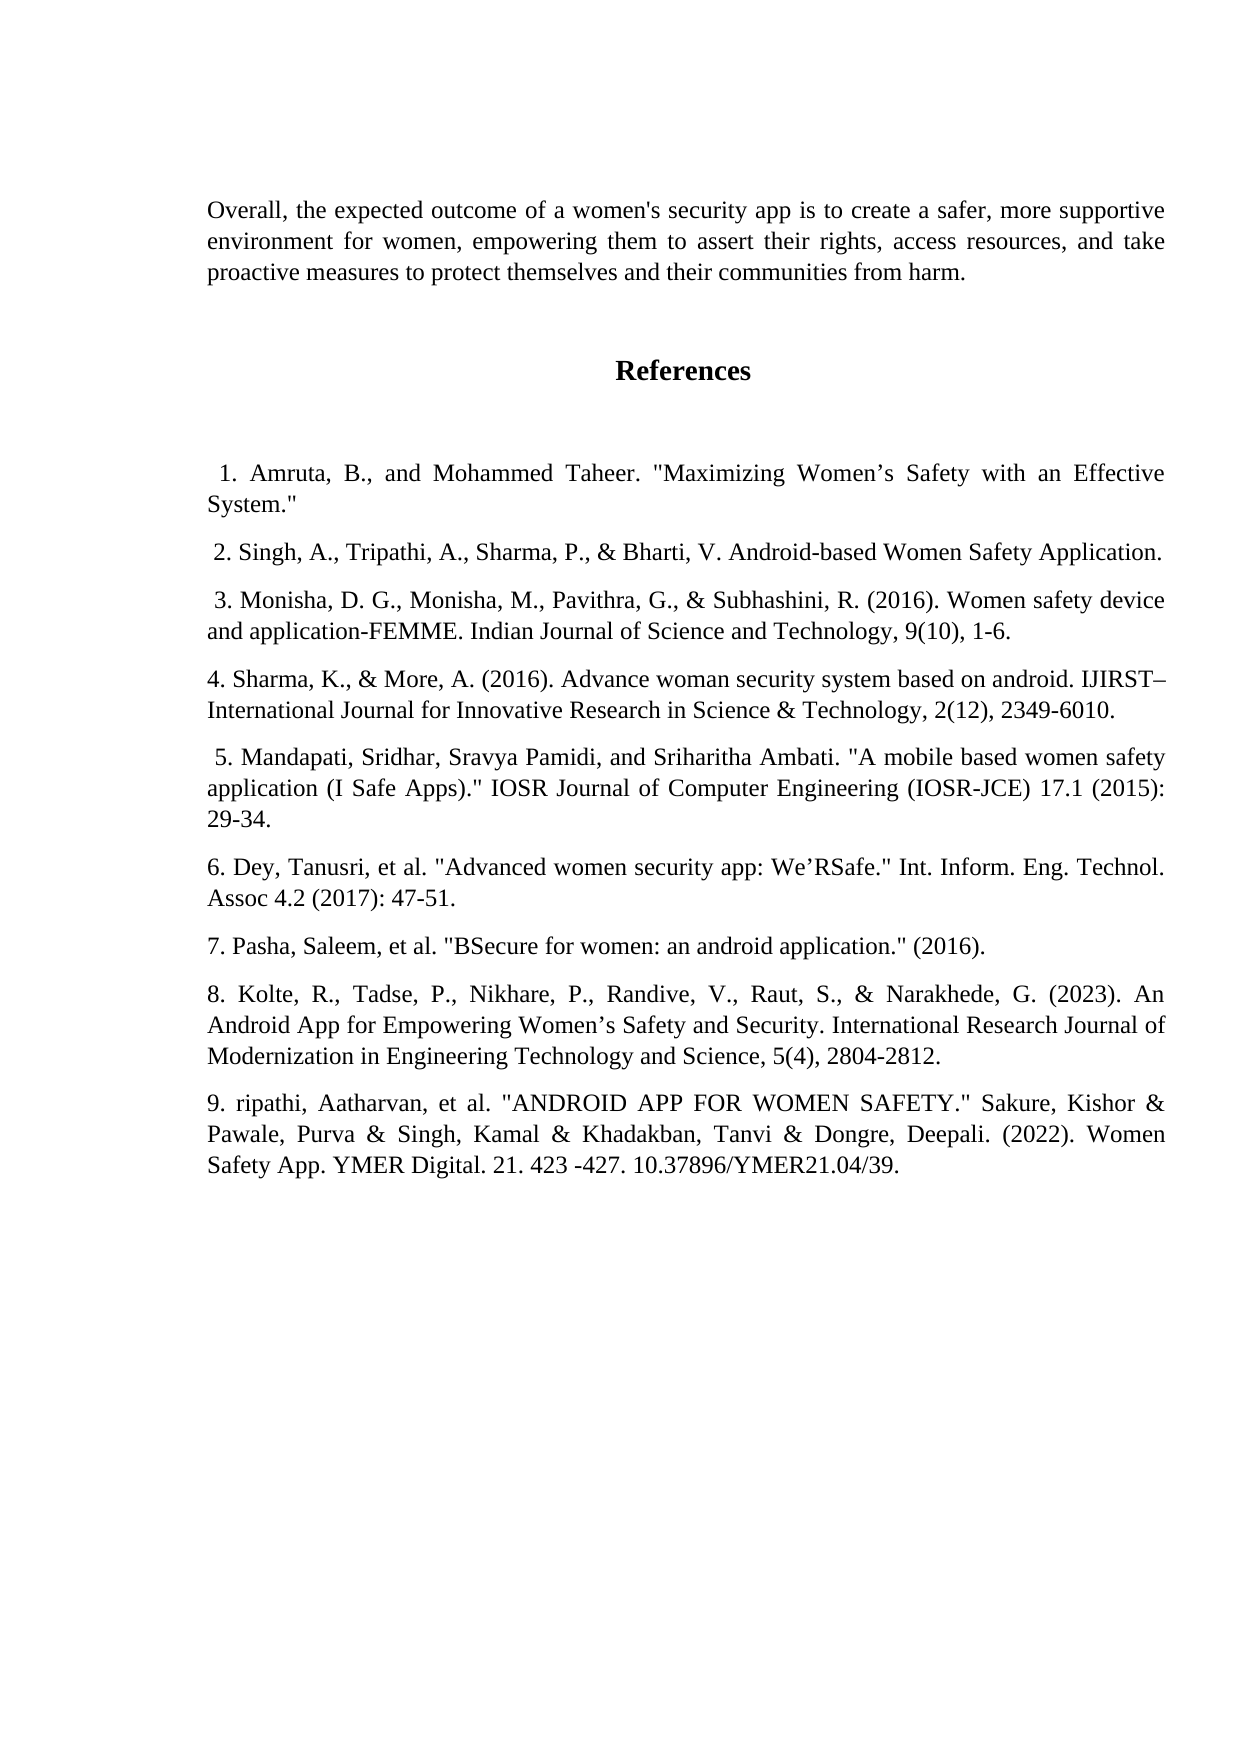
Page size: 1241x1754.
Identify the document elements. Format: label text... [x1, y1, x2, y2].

text 8. Kolte, R., Tadse, P., Nikhare, P., Randive, V., Raut, S., & Narakhede, G. (2023). An Android App for Empowering Women’s Safety and Security. International Research Journal of Modernization in Engineering Technology and Science, 5(4), 2804-2812. [207, 979, 1166, 1069]
text Overall, the expected outcome of a women's security app is to create a safer, more supportive environment for women, empowering them to assert their rights, access resources, and take proactive measures to protect themselves and their communities from harm. [207, 195, 1166, 286]
text 2. Singh, A., Tripathi, A., Sharma, P., & Bharti, V. Android-based Women Safety Application. [207, 537, 1166, 566]
text 7. Pasha, Saleem, et al. "BSecure for women: an android application." (2016). [207, 931, 1166, 960]
text 4. Sharma, K., & More, A. (2016). Advance woman security system based on android. IJIRST–International Journal for Innovative Research in Science & Technology, 2(12), 2349-6010. [207, 664, 1166, 723]
text 3. Monisha, D. G., Monisha, M., Pavithra, G., & Subhashini, R. (2016). Women safety device and application-FEMME. Indian Journal of Science and Technology, 9(10), 1-6. [207, 585, 1166, 645]
text 1. Amruta, B., and Mohammed Taheer. "Maximizing Women’s Safety with an Effective System." [207, 458, 1166, 518]
text 9. ripathi, Aatharvan, et al. "ANDROID APP FOR WOMEN SAFETY." Sakure, Kishor & Pawale, Purva & Singh, Kamal & Khadakban, Tanvi & Dongre, Deepali. (2022). Women Safety App. YMER Digital. 21. 423 -427. 10.37896/YMER21.04/39. [207, 1088, 1166, 1179]
text 5. Mandapati, Sridhar, Sravya Pamidi, and Sriharitha Ambati. "A mobile based women safety application (I Safe Apps)." IOSR Journal of Computer Engineering (IOSR-JCE) 17.1 (2015): 29-34. [207, 742, 1166, 833]
text References [207, 353, 1166, 386]
text 6. Dey, Tanusri, et al. "Advanced women security app: We’RSafe." Int. Inform. Eng. Technol. Assoc 4.2 (2017): 47-51. [207, 852, 1166, 912]
